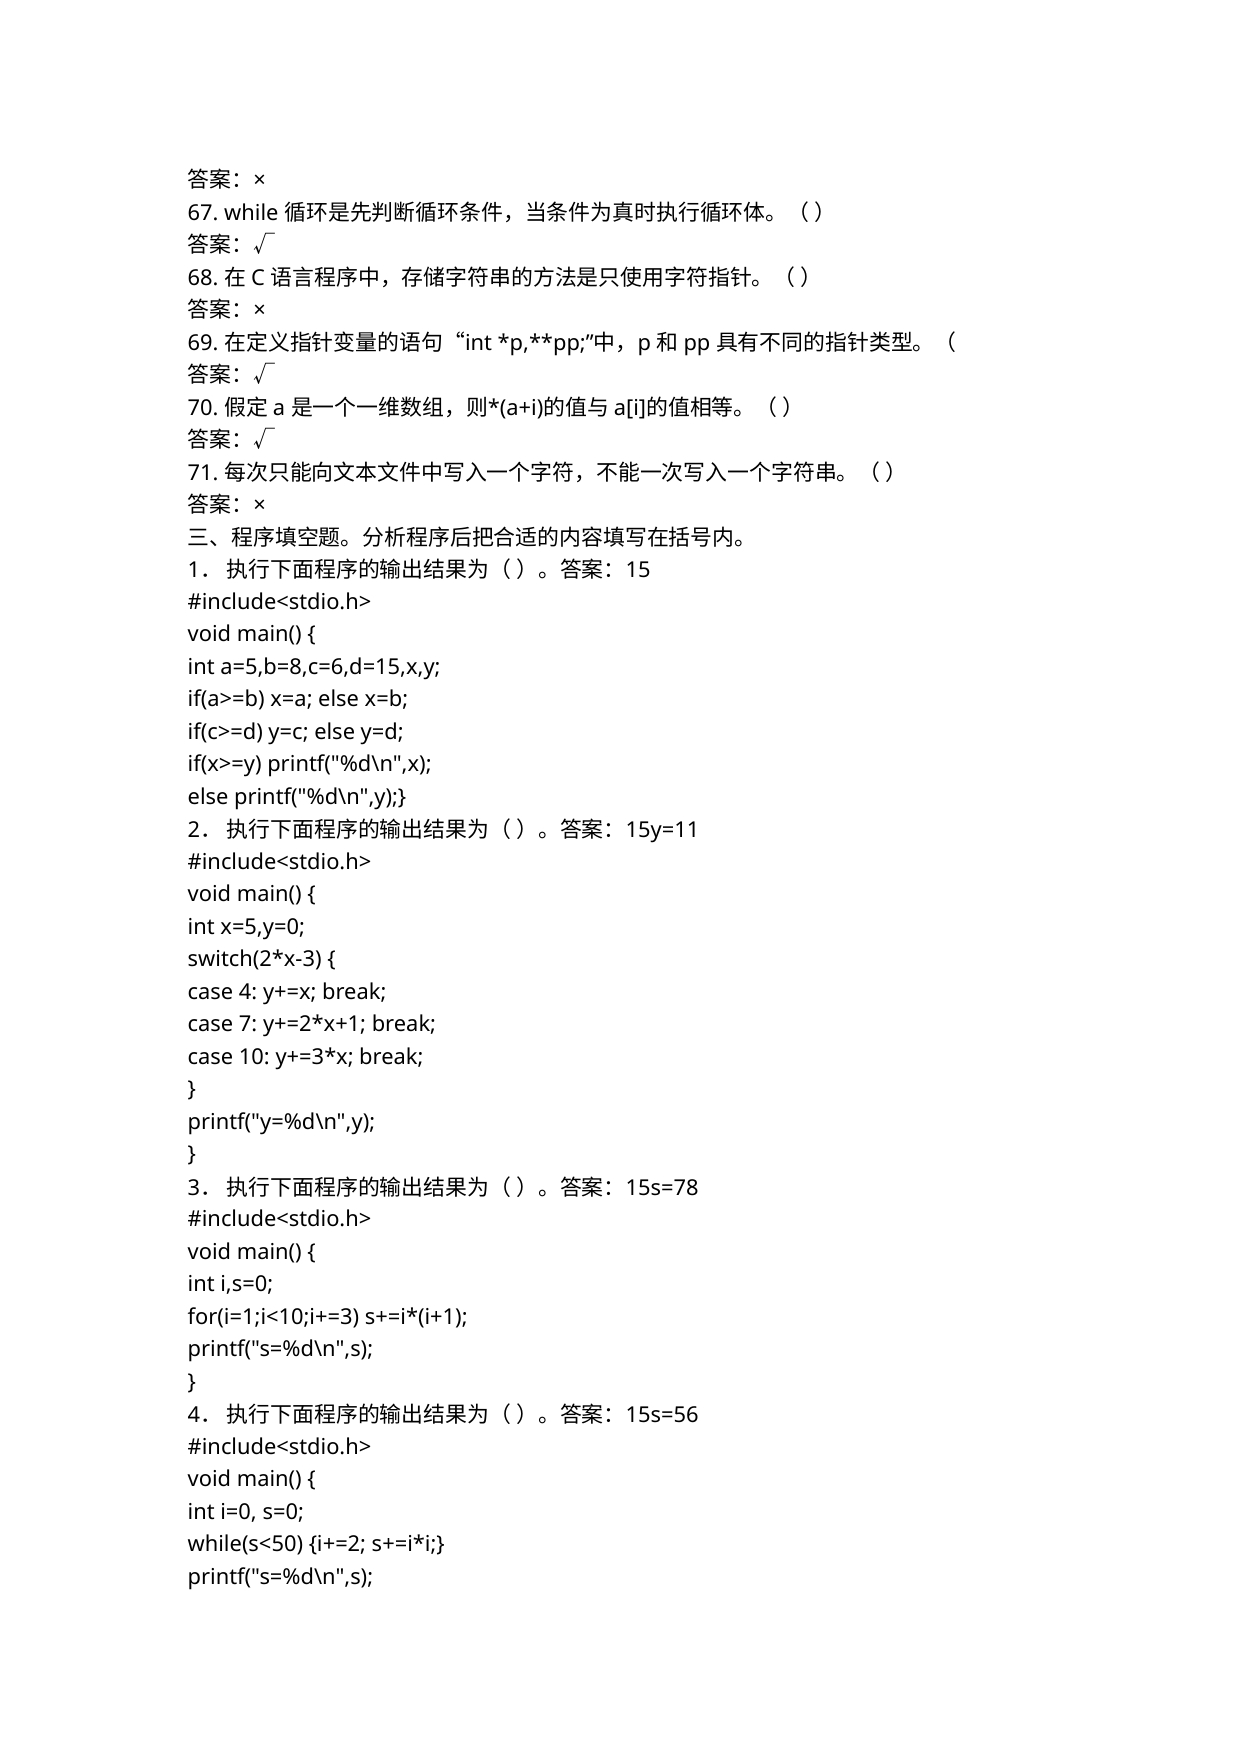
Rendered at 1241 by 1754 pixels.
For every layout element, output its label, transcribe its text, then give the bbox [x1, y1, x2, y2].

text int a=5,b=8,c=6,d=15,x,y; [187, 649, 1053, 682]
text 答案：√ [187, 422, 1053, 454]
text printf("s=%d\n",s); [187, 1559, 1053, 1592]
text void main() { [187, 617, 1053, 649]
text void main() { [187, 877, 1053, 909]
text printf("y=%d\n",y); [187, 1104, 1053, 1137]
text int i,s=0; [187, 1267, 1053, 1299]
text #include<stdio.h> [187, 584, 1053, 617]
text #include<stdio.h> [187, 1429, 1053, 1462]
text 70. 假定 a 是一个一维数组，则*(a+i)的值与 a[i]的值相等。（ ） [187, 389, 1053, 422]
text } [187, 1137, 1053, 1169]
text } [187, 1072, 1053, 1104]
text 3． 执行下面程序的输出结果为（ ）。答案：15s=78 [187, 1169, 1053, 1202]
text if(x>=y) printf("%d\n",x); [187, 747, 1053, 779]
text for(i=1;i<10;i+=3) s+=i*(i+1); [187, 1299, 1053, 1332]
text int i=0, s=0; [187, 1494, 1053, 1527]
text if(a>=b) x=a; else x=b; [187, 682, 1053, 714]
text 答案：√ [187, 357, 1053, 389]
text while(s<50) {i+=2; s+=i*i;} [187, 1527, 1053, 1559]
text int x=5,y=0; [187, 909, 1053, 942]
text 67. while 循环是先判断循环条件，当条件为真时执行循环体。（ ） [187, 194, 1053, 227]
text } [187, 1364, 1053, 1397]
text 答案：× [187, 292, 1053, 324]
text 4． 执行下面程序的输出结果为（ ）。答案：15s=56 [187, 1397, 1053, 1429]
text #include<stdio.h> [187, 1202, 1053, 1234]
text 三、程序填空题。分析程序后把合适的内容填写在括号内。 [187, 519, 1053, 552]
text case 10: y+=3*x; break; [187, 1039, 1053, 1072]
text 69. 在定义指针变量的语句“int *p,**pp;”中，p 和 pp 具有不同的指针类型。（ [187, 324, 1053, 357]
text 2． 执行下面程序的输出结果为（ ）。答案：15y=11 [187, 812, 1053, 844]
text case 7: y+=2*x+1; break; [187, 1007, 1053, 1039]
text 答案：× [187, 487, 1053, 519]
text 答案：× [187, 162, 1053, 194]
text 71. 每次只能向文本文件中写入一个字符，不能一次写入一个字符串。（ ） [187, 454, 1053, 487]
text case 4: y+=x; break; [187, 974, 1053, 1007]
text switch(2*x-3) { [187, 942, 1053, 974]
text void main() { [187, 1462, 1053, 1494]
text 68. 在 C 语言程序中，存储字符串的方法是只使用字符指针。（ ） [187, 259, 1053, 292]
text 答案：√ [187, 227, 1053, 259]
text #include<stdio.h> [187, 844, 1053, 877]
text if(c>=d) y=c; else y=d; [187, 714, 1053, 747]
text void main() { [187, 1234, 1053, 1267]
text else printf("%d\n",y);} [187, 779, 1053, 812]
text 1． 执行下面程序的输出结果为（ ）。答案：15 [187, 552, 1053, 584]
text printf("s=%d\n",s); [187, 1332, 1053, 1364]
